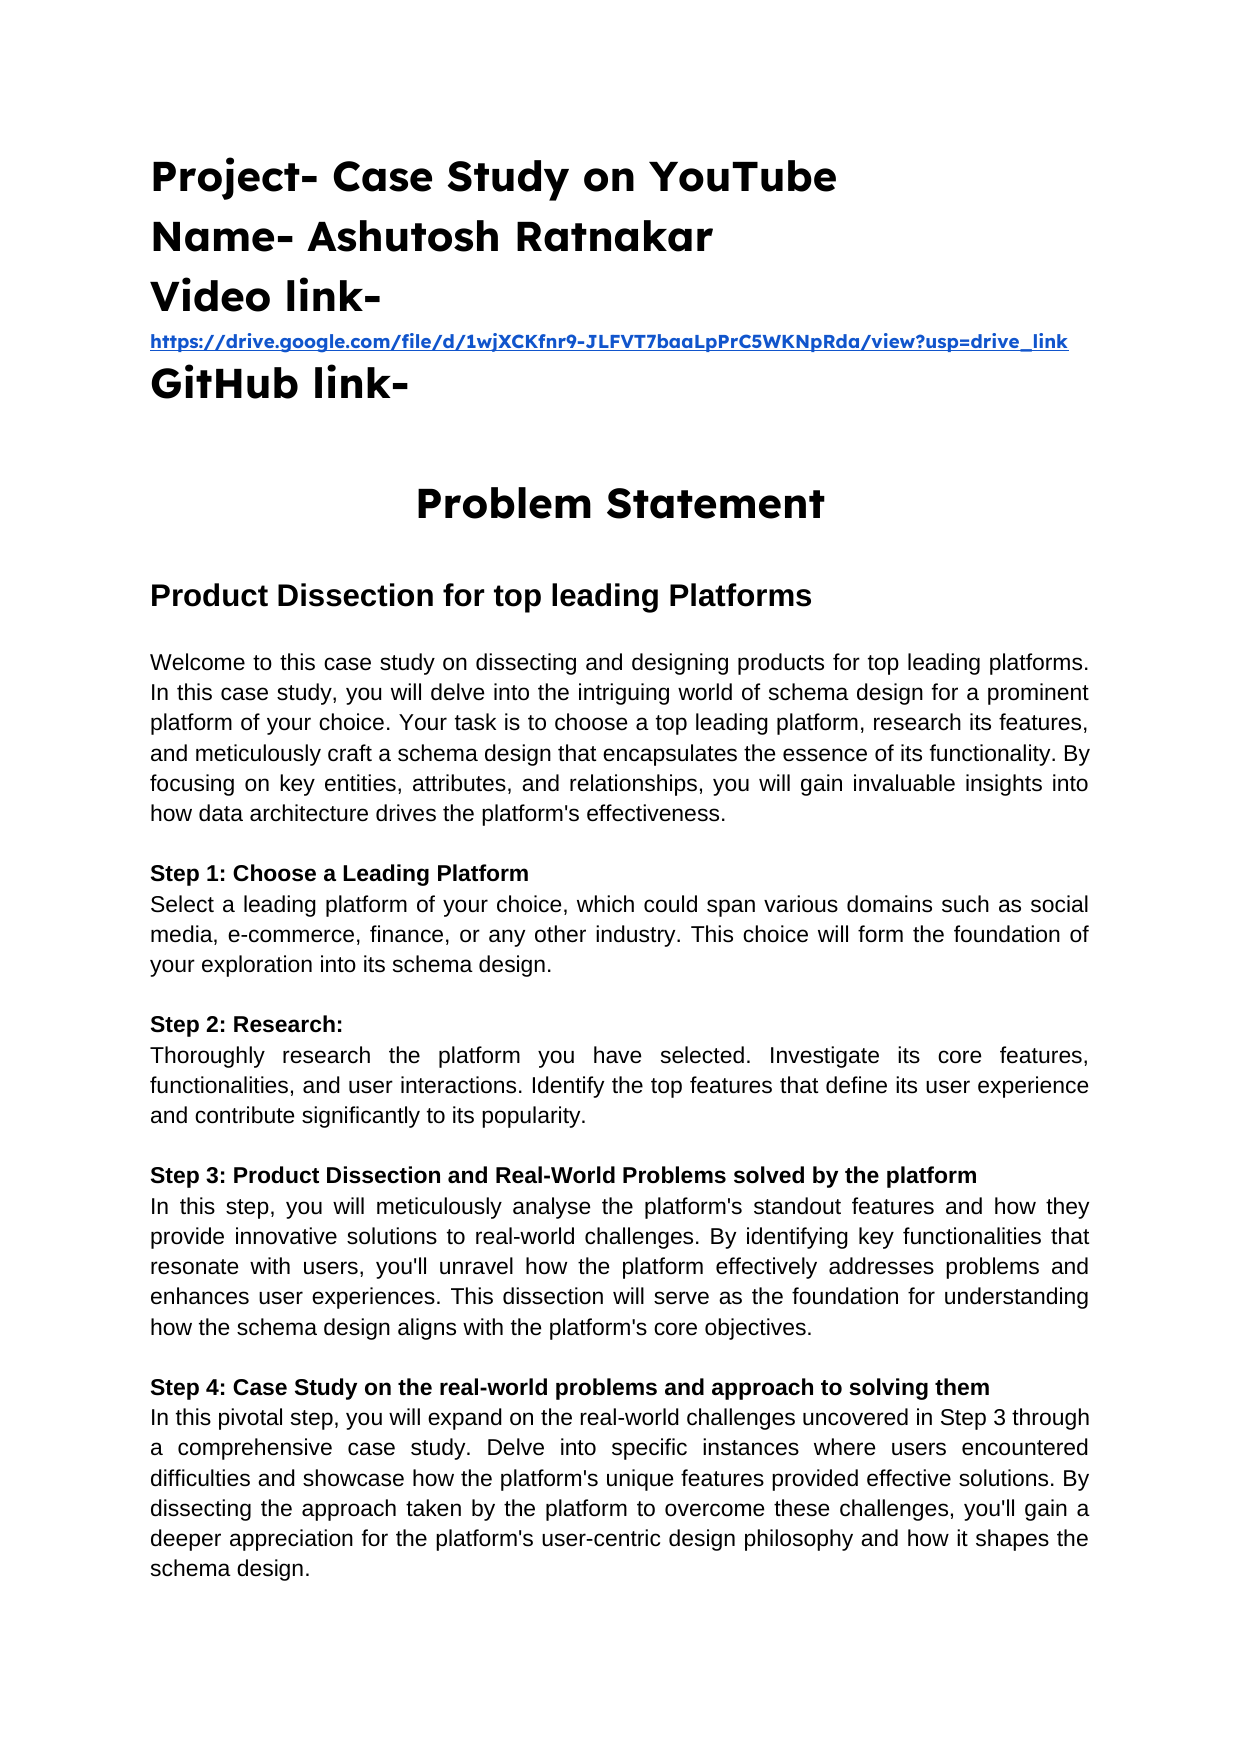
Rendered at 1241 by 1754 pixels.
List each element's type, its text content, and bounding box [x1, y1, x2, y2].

text Video link- [150, 270, 1090, 322]
text Name- Ashutosh Ratnakar [150, 210, 1090, 262]
text Step 1: Choose a Leading Platform [150, 860, 1090, 887]
text Step 2: Research: [150, 1011, 1090, 1038]
text Step 4: Case Study on the real-world problems and approach to solving them [150, 1374, 1090, 1400]
text https://drive.google.com/file/d/1wjXCKfnr9-JLFVT7baaLpPrC5WKNpRda/view?usp=drive_link [150, 330, 1090, 353]
text GitHub link- [150, 357, 1090, 409]
text Step 3: Product Dissection and Real-World Problems solved by the platform [150, 1162, 1090, 1189]
text Problem Statement [150, 476, 1090, 528]
text Select a leading platform of your choice, which could span various domains such as social media, e-commerce, finance, or any other industry. This choice will form the foundation of your exploration into its schema design. [150, 891, 1090, 977]
text Project- Case Study on YouTube [150, 150, 1090, 202]
text In this step, you will meticulously analyse the platform's standout features and how they provide innovative solutions to real-world challenges. By identifying key functionalities that resonate with users, you'll unravel how the platform effectively addresses problems and enhances user experiences. This dissection will serve as the foundation for understanding how the schema design aligns with the platform's core objectives. [150, 1193, 1090, 1340]
text In this pivotal step, you will expand on the real-world challenges uncovered in Step 3 through a comprehensive case study. Delve into specific instances where users encountered difficulties and showcase how the platform's unique features provided effective solutions. By dissecting the approach taken by the platform to overcome these challenges, you'll gain a deeper appreciation for the platform's user-centric design philosophy and how it shapes the schema design. [150, 1404, 1090, 1582]
text Thoroughly research the platform you have selected. Investigate its core features, functionalities, and user interactions. Identify the top features that define its user experience and contribute significantly to its popularity. [150, 1042, 1090, 1128]
text Welcome to this case study on dissecting and designing products for top leading platforms. In this case study, you will delve into the intriguing world of schema design for a prominent platform of your choice. Your task is to choose a top leading platform, research its features, and meticulously craft a schema design that encapsulates the essence of its functionality. By focusing on key entities, attributes, and relationships, you will gain invaluable insights into how data architecture drives the platform's effectiveness. [150, 649, 1090, 826]
text Product Dissection for top leading Platforms [150, 577, 1090, 613]
